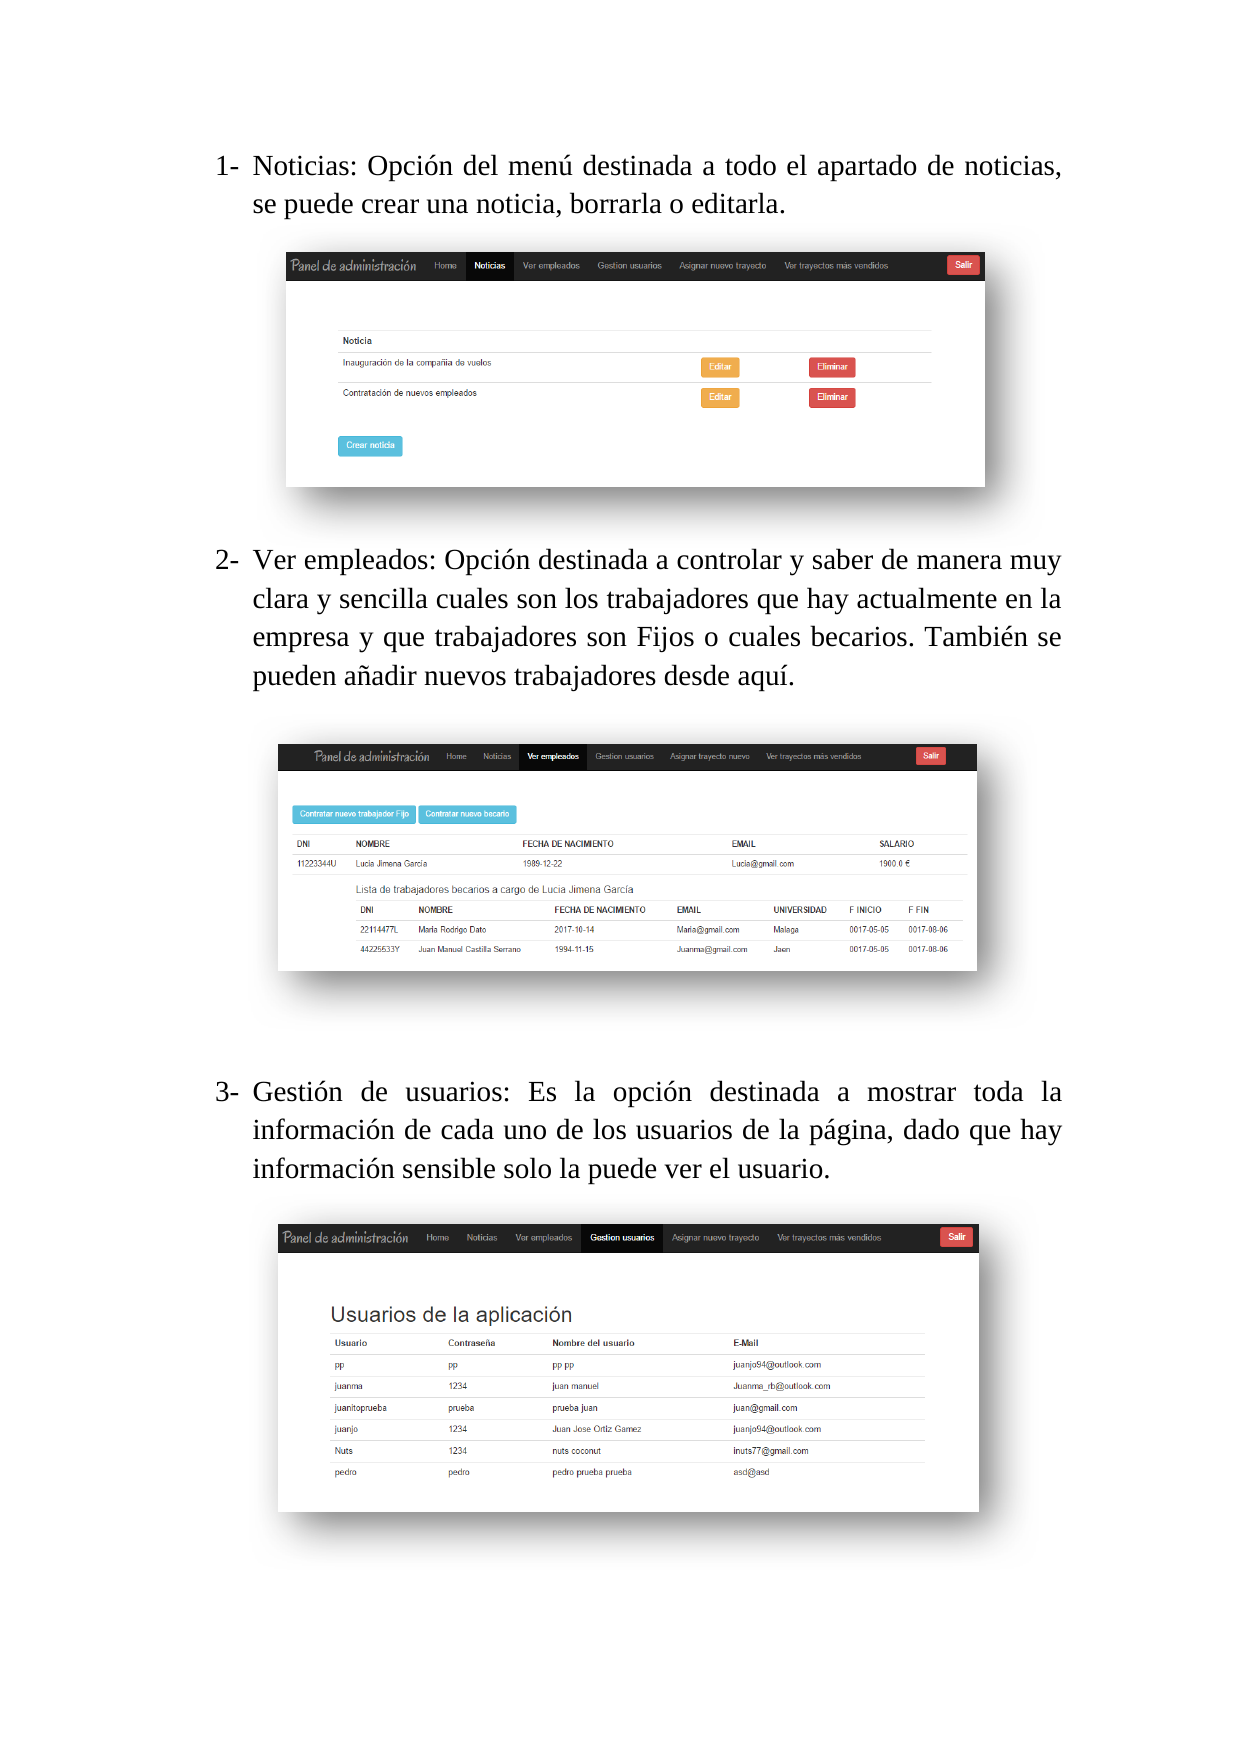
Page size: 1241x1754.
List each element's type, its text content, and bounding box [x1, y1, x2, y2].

list Gestión de usuarios: Es la opción destinada a mostrar toda la información de cada uno de los usuarios de la página, dado que hay información sensible solo la puede ver el usuario. [215, 1074, 1063, 1184]
picture [286, 252, 985, 487]
list Noticias: Opción del menú destinada a todo el apartado de noticias, se puede crear una noticia, borrarla o editarla. [215, 148, 1063, 220]
list Ver empleados: Opción destinada a controlar y saber de manera muy clara y sencilla cuales son los trabajadores que hay actualmente en la empresa y que trabajadores son Fijos o cuales becarios. También se pueden añadir nuevos trabajadores desde aquí. [215, 542, 1063, 692]
picture [278, 1224, 979, 1512]
picture [278, 744, 977, 971]
